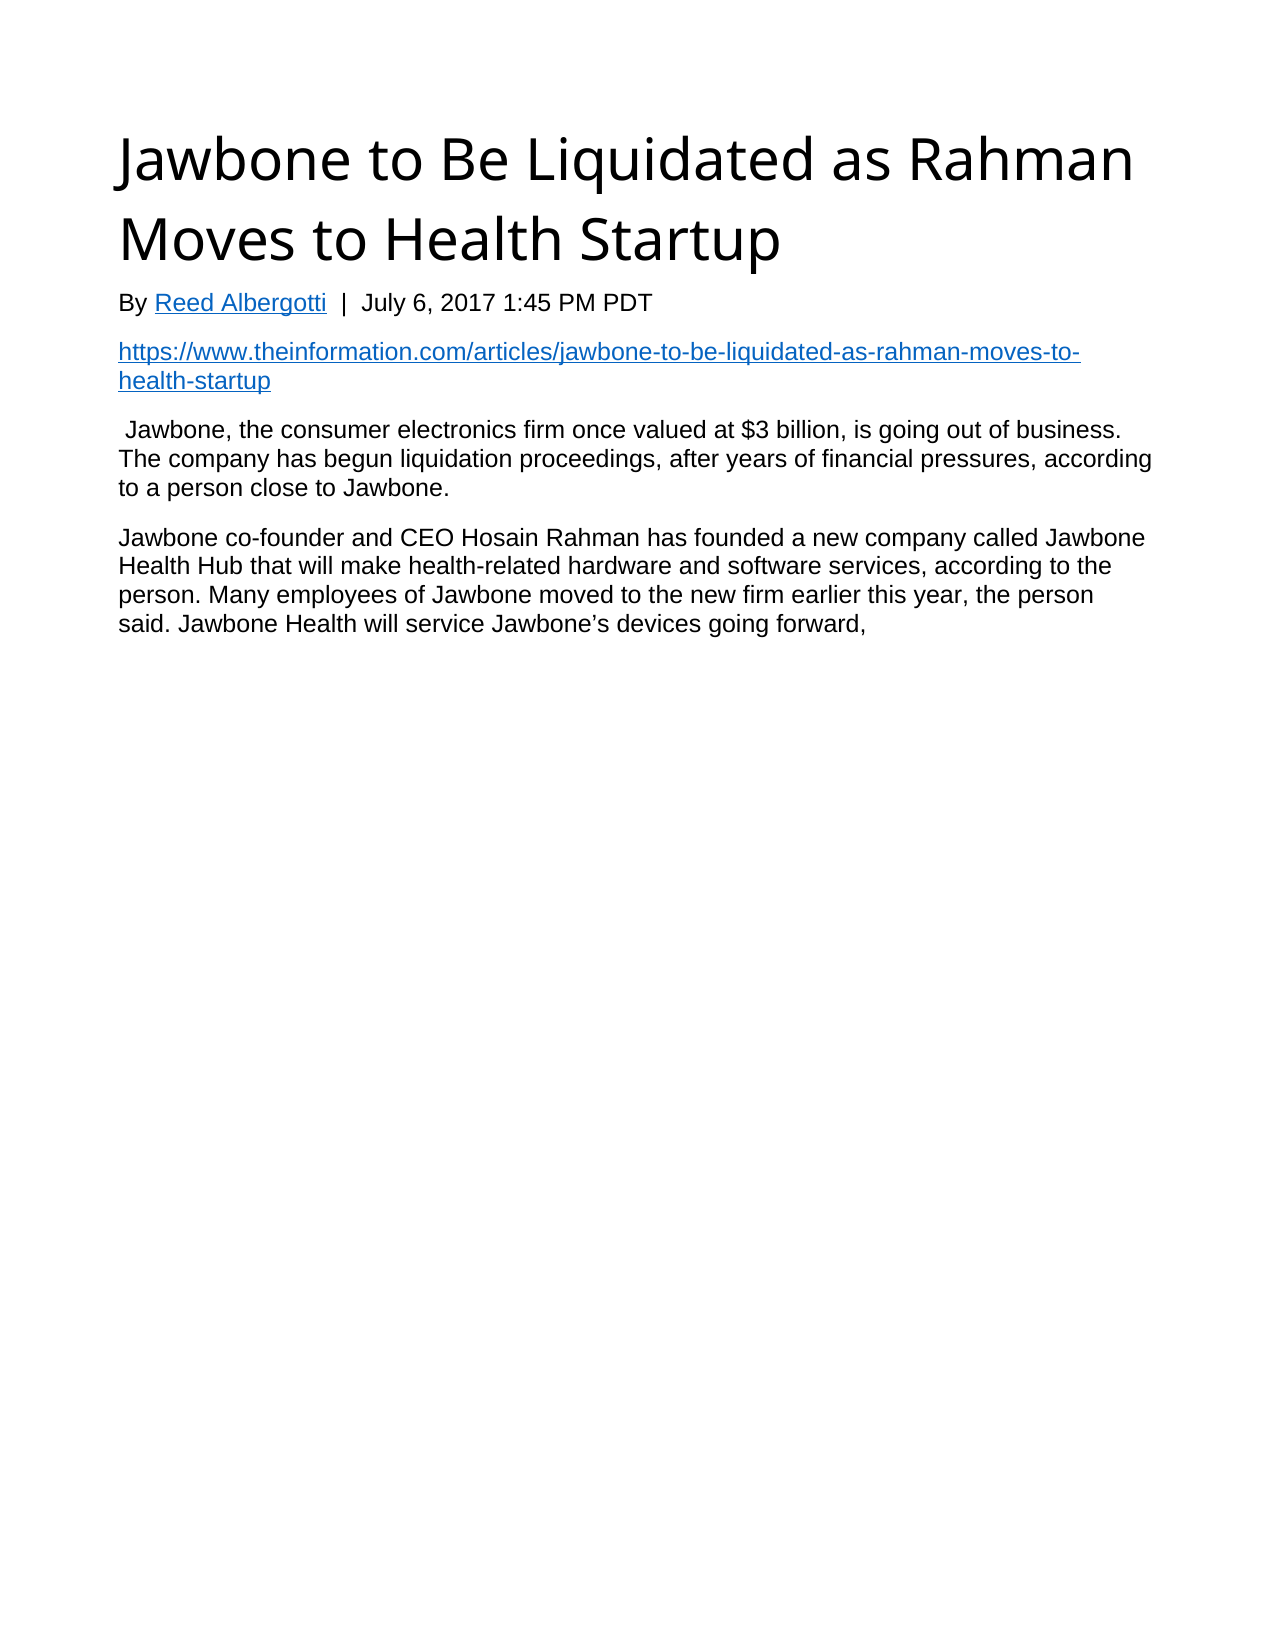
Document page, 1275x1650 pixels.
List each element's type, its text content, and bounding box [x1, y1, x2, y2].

text https://www.theinformation.com/articles/jawbone-to-be-liquidated-as-rahman-moves-to-health-startup [118, 337, 1157, 394]
title Jawbone to Be Liquidated as Rahman Moves to Health Startup [118, 118, 1157, 277]
text Jawbone co-founder and CEO Hosain Rahman has founded a new company called Jawbone Health Hub that will make health-related hardware and software services, according to the person. Many employees of Jawbone moved to the new firm earlier this year, the person said. Jawbone Health will service Jawbone’s devices going forward, [118, 522, 1157, 637]
text By Reed Albergotti | July 6, 2017 1:45 PM PDT [118, 287, 1157, 316]
text Jawbone, the consumer electronics firm once valued at $3 billion, is going out of business. The company has begun liquidation proceedings, after years of financial pressures, according to a person close to Jawbone. [118, 415, 1157, 502]
